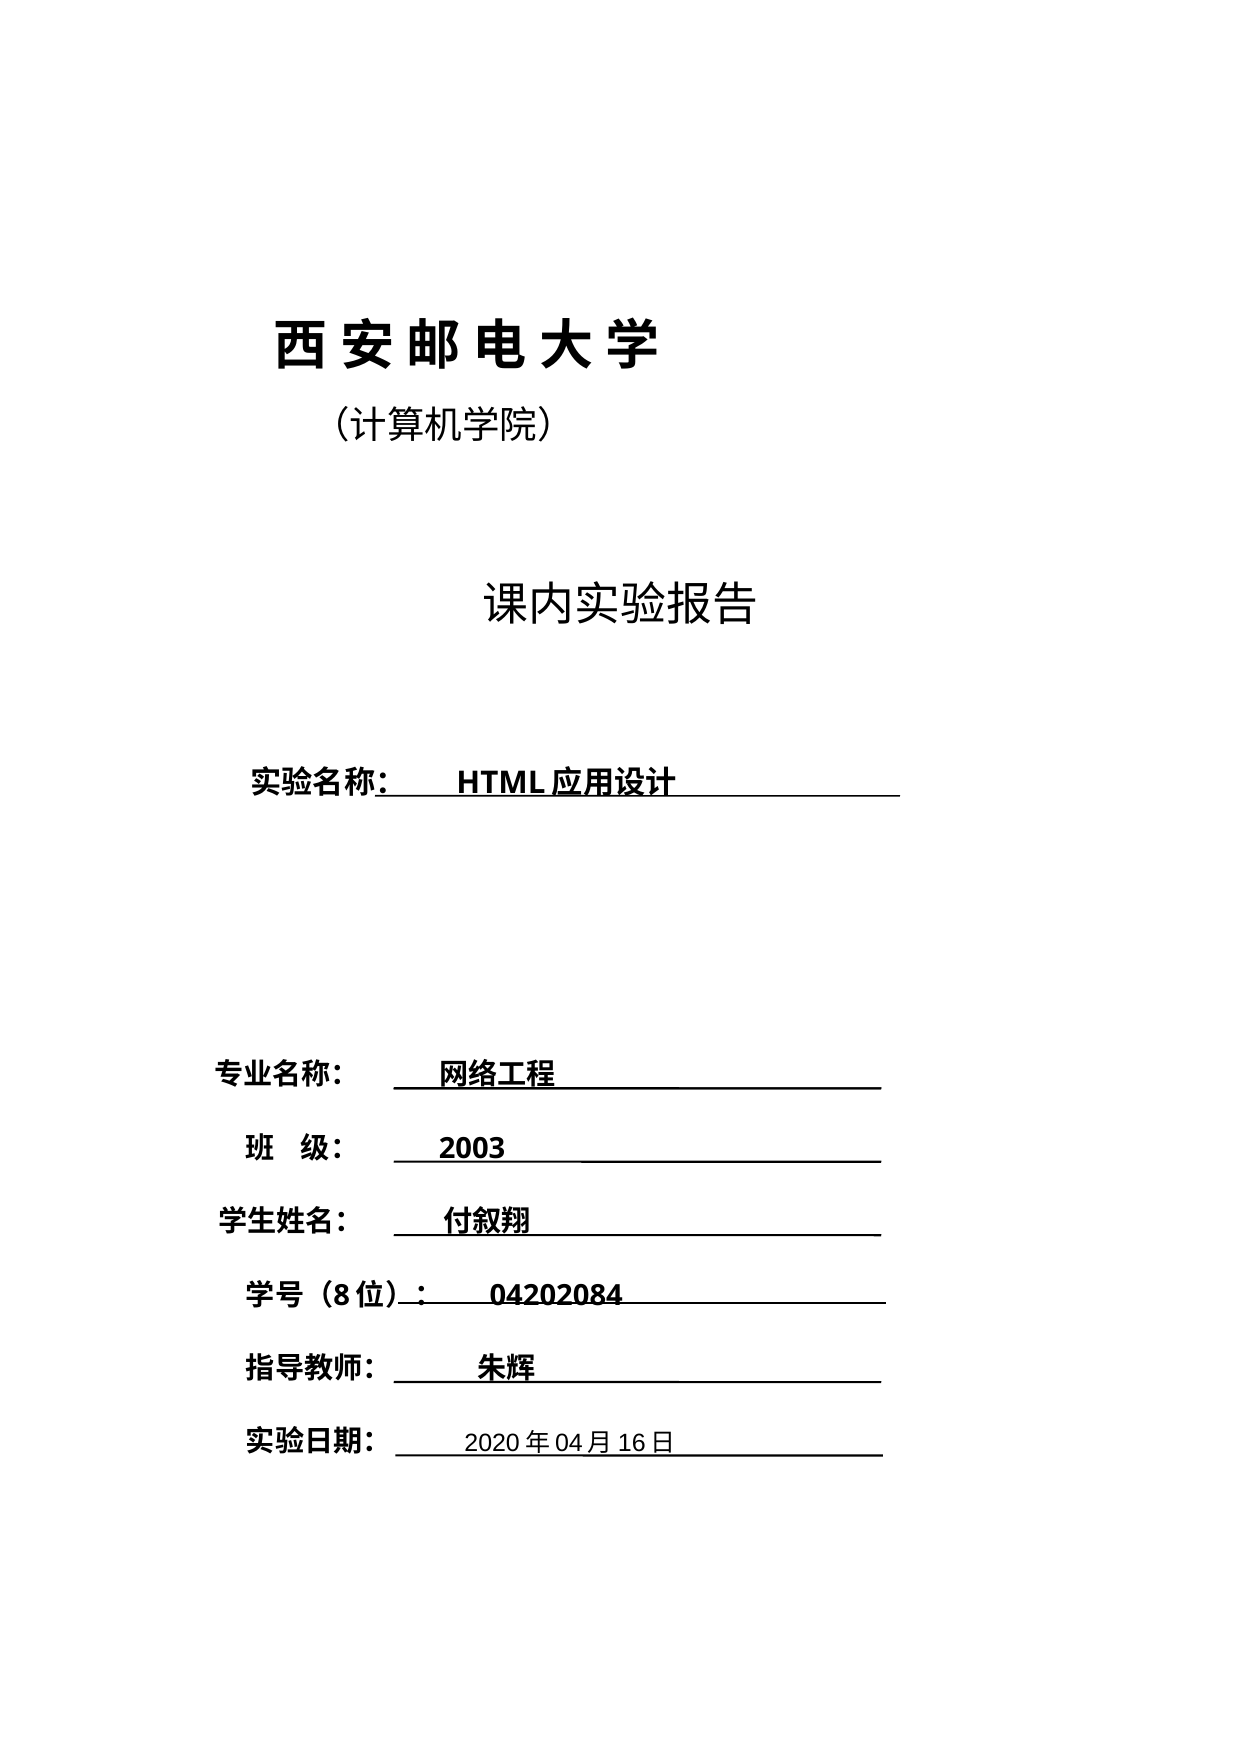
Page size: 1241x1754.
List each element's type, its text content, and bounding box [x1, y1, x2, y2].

text （计算机学院） [187, 389, 1053, 454]
text 指导教师： 朱辉 [187, 1333, 1053, 1398]
text 专业名称： 网络工程 [187, 1039, 1053, 1104]
text 西 安 邮 电 大 学 [187, 292, 1053, 389]
text 实验日期： 2020年04月16日 [187, 1407, 1053, 1472]
text 学生姓名： 付叙翔 [187, 1186, 1053, 1251]
text 学号（8位）： 04202084 [187, 1260, 1053, 1325]
text 班 级： 2003 [187, 1113, 1053, 1178]
text 课内实验报告 [187, 552, 1053, 649]
text 实验名称： HTML应用设计 [187, 747, 1053, 812]
